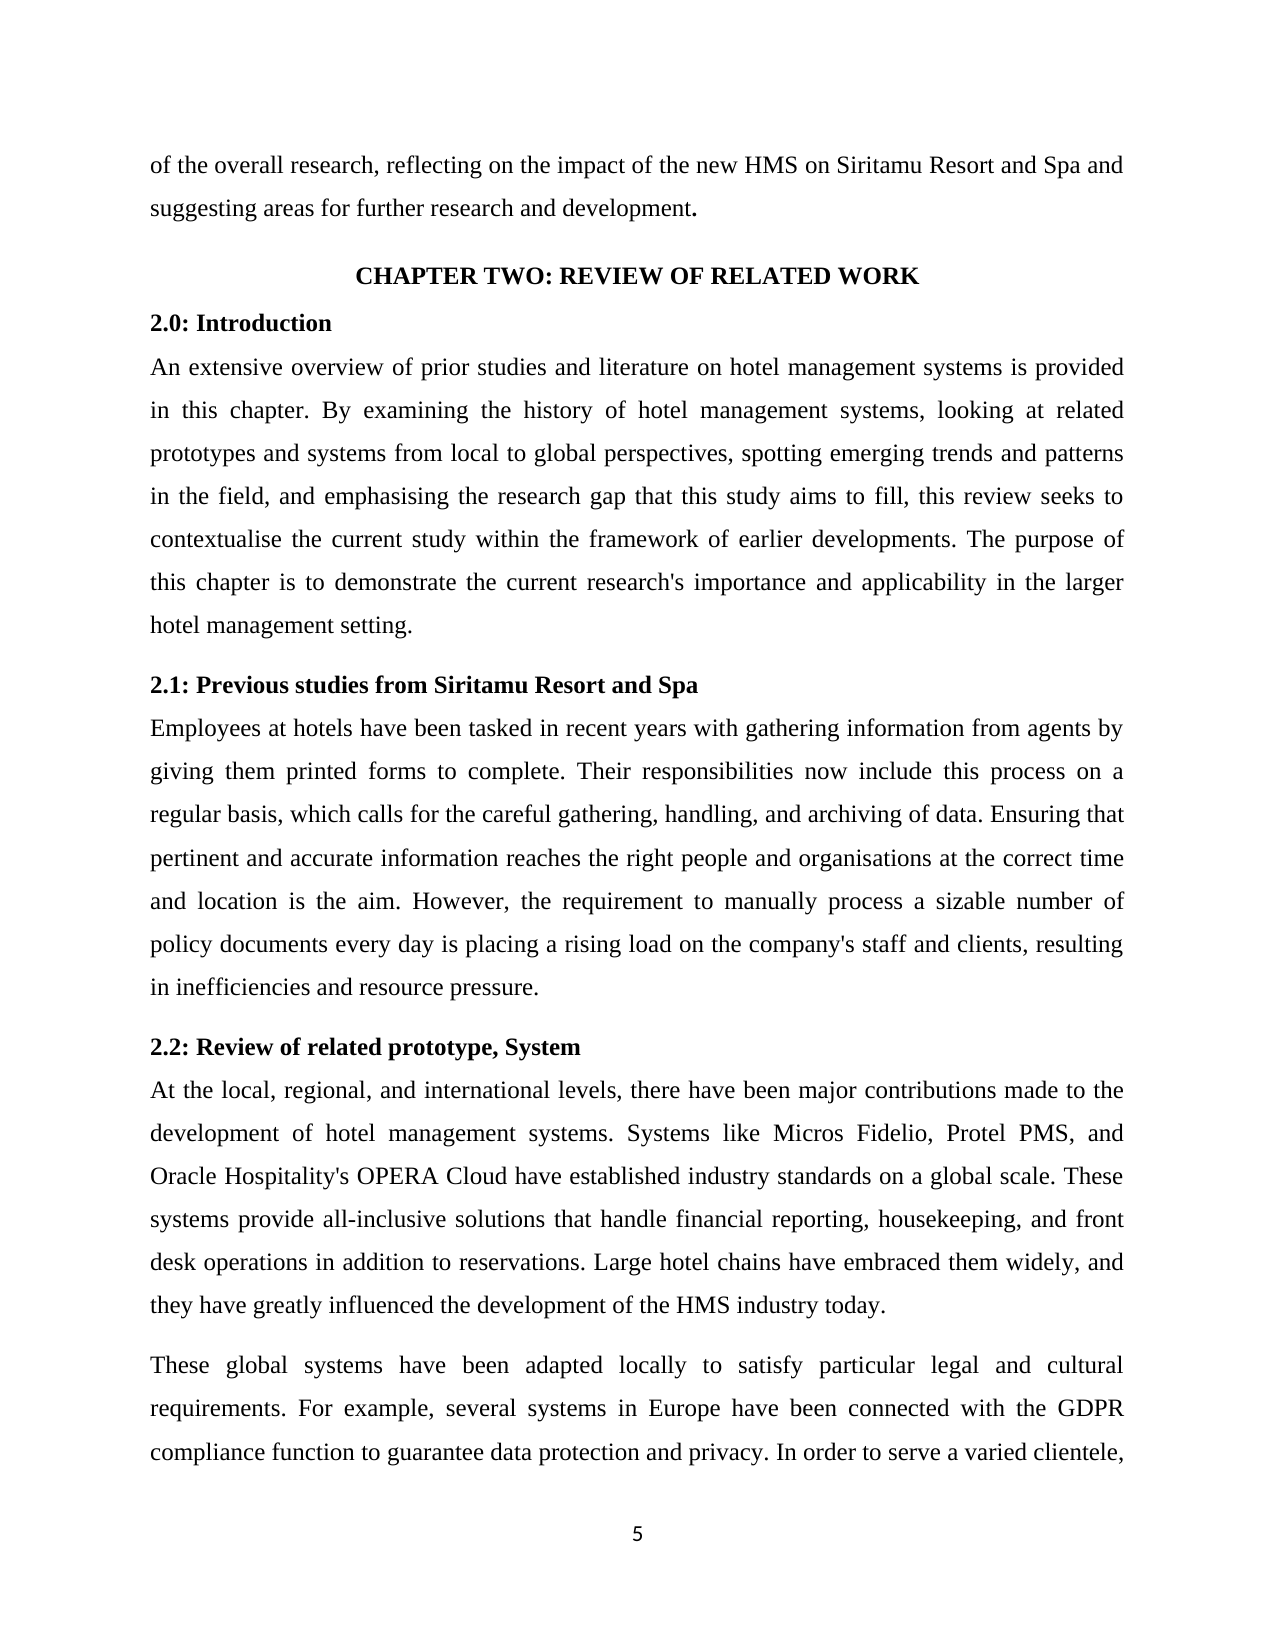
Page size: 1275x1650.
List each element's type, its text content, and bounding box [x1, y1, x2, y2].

text An extensive overview of prior studies and literature on hotel management systems is provided in this chapter. By examining the history of hotel management systems, looking at related prototypes and systems from local to global perspectives, spotting emerging trends and patterns in the field, and emphasising the research gap that this study aims to fill, this review seeks to contextualise the current study within the framework of earlier developments. The purpose of this chapter is to demonstrate the current research's importance and applicability in the larger hotel management setting. [150, 352, 1125, 639]
subtitle 2.2: Review of related prototype, System [150, 1032, 1125, 1061]
subtitle 2.0: Introduction [150, 308, 1125, 337]
text Employees at hotels have been tasked in recent years with gathering information from agents by giving them printed forms to complete. Their responsibilities now include this process on a regular basis, which calls for the careful gathering, handling, and archiving of data. Ensuring that pertinent and accurate information reaches the right people and organisations at the correct time and location is the aim. However, the requirement to manually process a sizable number of policy documents every day is placing a rising load on the company's staff and clients, resulting in inefficiencies and resource pressure. [150, 713, 1125, 1001]
subtitle CHAPTER TWO: REVIEW OF RELATED WORK [150, 261, 1125, 290]
text At the local, regional, and international levels, there have been major contributions made to the development of hotel management systems. Systems like Micros Fidelio, Protel PMS, and Oracle Hospitality's OPERA Cloud have established industry standards on a global scale. These systems provide all-inclusive solutions that handle financial reporting, housekeeping, and front desk operations in addition to reservations. Large hotel chains have embraced them widely, and they have greatly influenced the development of the HMS industry today. [150, 1075, 1125, 1319]
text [150, 1350, 1125, 1465]
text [150, 150, 1125, 222]
subtitle 2.1: Previous studies from Siritamu Resort and Spa [150, 670, 1125, 699]
